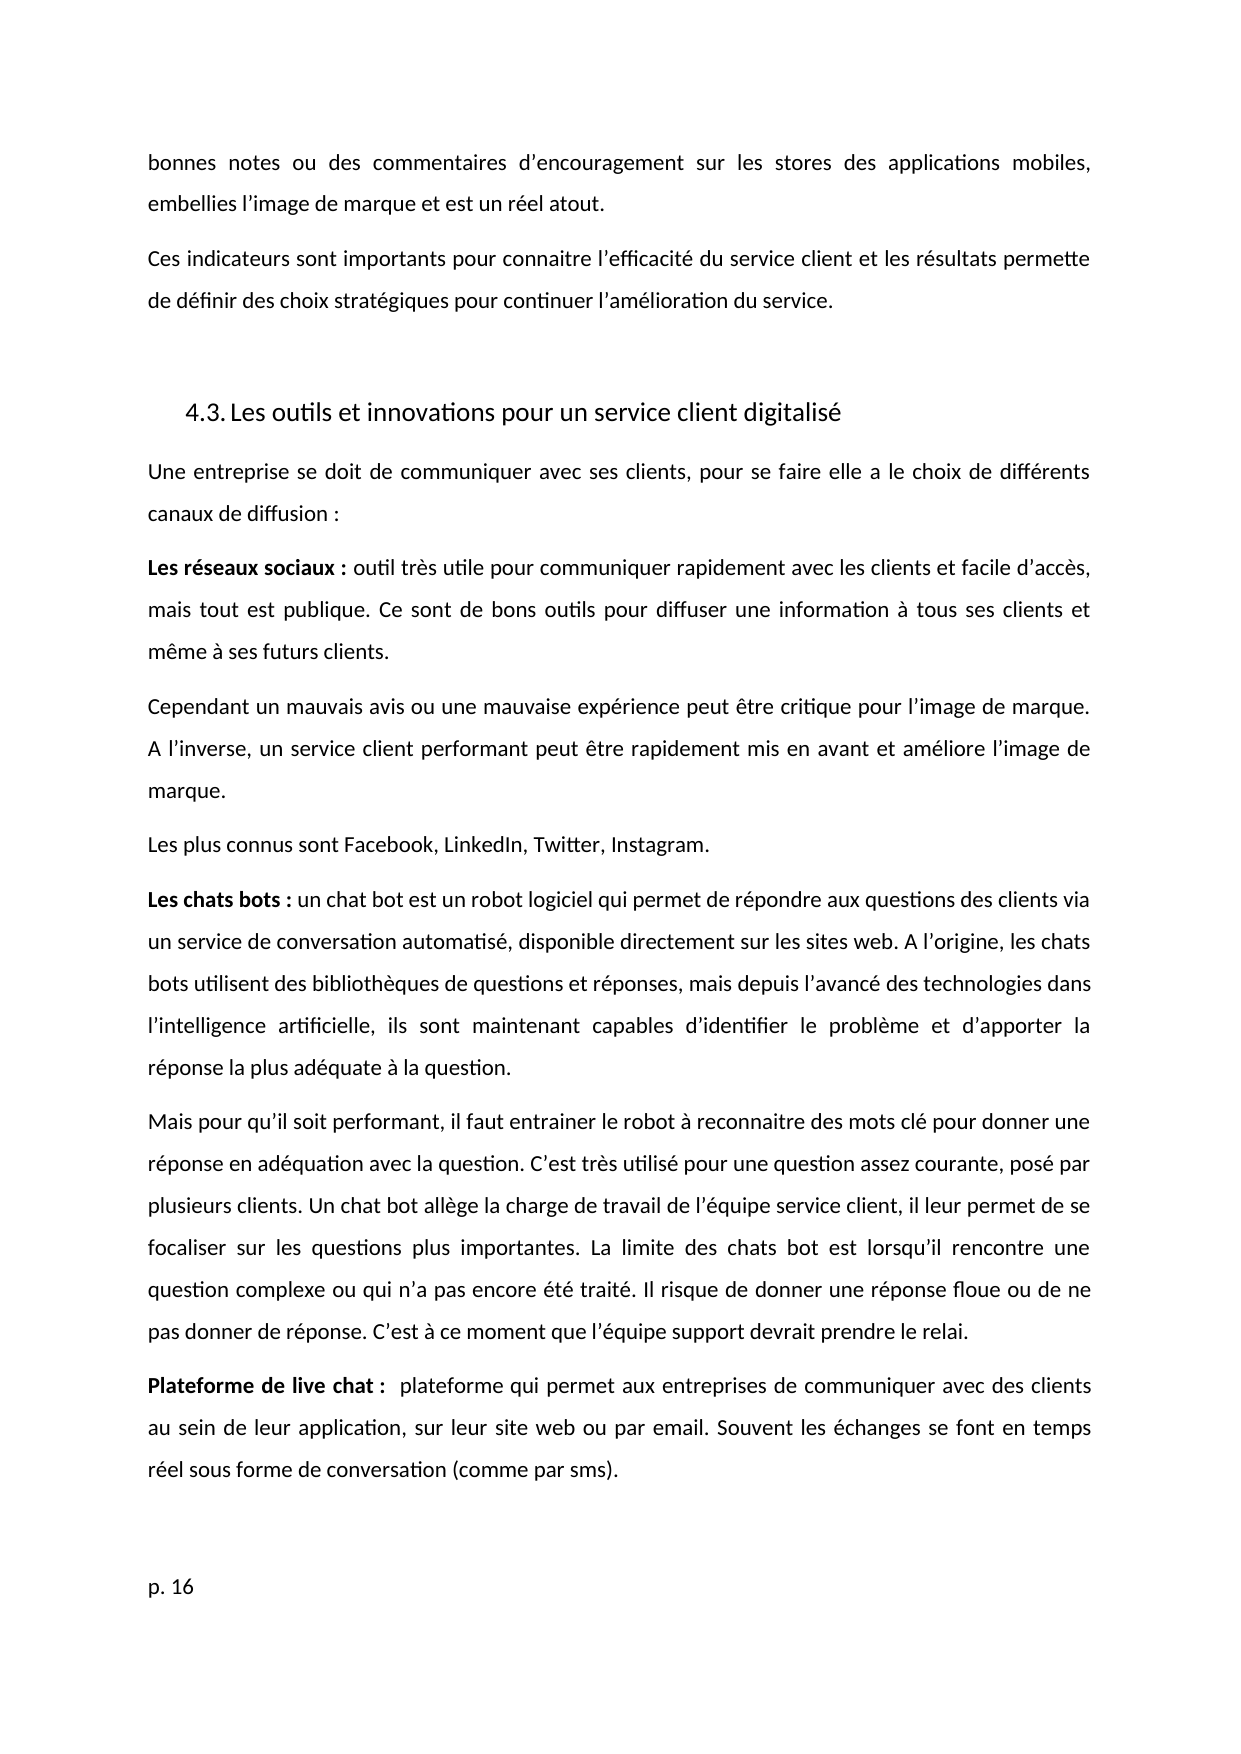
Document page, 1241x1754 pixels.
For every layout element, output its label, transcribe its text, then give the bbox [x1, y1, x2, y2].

text Plateforme de live chat : plateforme qui permet aux entreprises de communiquer avec des clients au sein de leur application, sur leur site web ou par email. Souvent les échanges se font en temps réel sous forme de conversation (comme par sms). [148, 1372, 1093, 1483]
text Les chats bots : un chat bot est un robot logiciel qui permet de répondre aux questions des clients via un service de conversation automatisé, disponible directement sur les sites web. A l’origine, les chats bots utilisent des bibliothèques de questions et réponses, mais depuis l’avancé des technologies dans l’intelligence artificielle, ils sont maintenant capables d’identifier le problème et d’apporter la réponse la plus adéquate à la question. [148, 885, 1093, 1081]
text Les réseaux sociaux : outil très utile pour communiquer rapidement avec les clients et facile d’accès, mais tout est publique. Ce sont de bons outils pour diffuser une information à tous ses clients et même à ses futurs clients. [148, 553, 1093, 665]
text Les plus connus sont Facebook, LinkedIn, Twitter, Instagram. [148, 830, 1093, 858]
text Ces indicateurs sont importants pour connaitre l’efficacité du service client et les résultats permette de définir des choix stratégiques pour continuer l’amélioration du service. [148, 244, 1093, 314]
text Une entreprise se doit de communiquer avec ses clients, pour se faire elle a le choix de différents canaux de diffusion : [148, 457, 1093, 527]
text Mais pour qu’il soit performant, il faut entrainer le robot à reconnaitre des mots clé pour donner une réponse en adéquation avec la question. C’est très utilisé pour une question assez courante, posé par plusieurs clients. Un chat bot allège la charge de travail de l’équipe service client, il leur permet de se focaliser sur les questions plus importantes. La limite des chats bot est lorsqu’il rencontre une question complexe ou qui n’a pas encore été traité. Il risque de donner une réponse floue ou de ne pas donner de réponse. C’est à ce moment que l’équipe support devrait prendre le relai. [148, 1107, 1093, 1345]
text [148, 148, 1093, 218]
subtitle Les outils et innovations pour un service client digitalisé [185, 395, 1093, 428]
text Cependant un mauvais avis ou une mauvaise expérience peut être critique pour l’image de marque. A l’inverse, un service client performant peut être rapidement mis en avant et améliore l’image de marque. [148, 692, 1093, 804]
